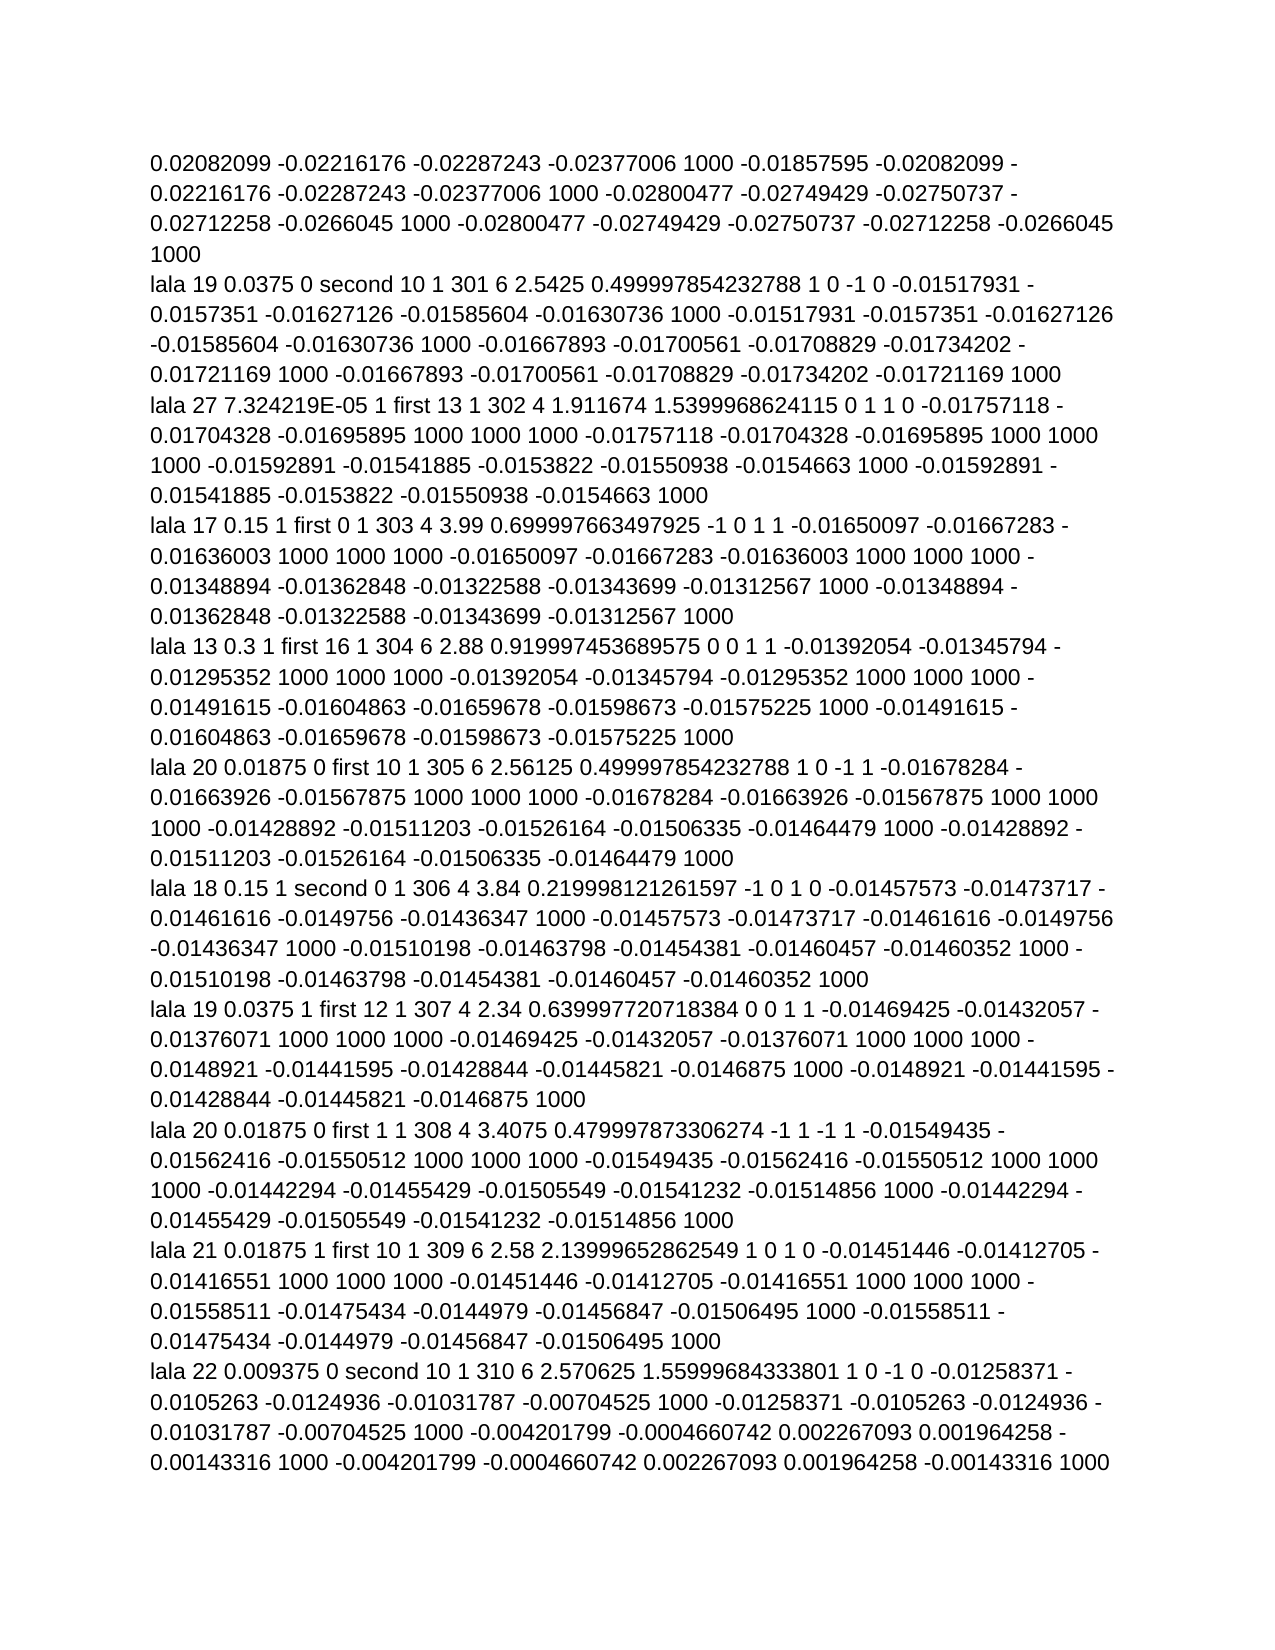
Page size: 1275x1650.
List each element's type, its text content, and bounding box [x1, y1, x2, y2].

text lala 20 0.01875 0 first 10 1 305 6 2.56125 0.499997854232788 1 0 -1 1 -0.01678284 -0.01663926 -0.01567875 1000 1000 1000 -0.01678284 -0.01663926 -0.01567875 1000 1000 1000 -0.01428892 -0.01511203 -0.01526164 -0.01506335 -0.01464479 1000 -0.01428892 -0.01511203 -0.01526164 -0.01506335 -0.01464479 1000 [150, 754, 1125, 871]
text lala 13 0.3 1 first 16 1 304 6 2.88 0.919997453689575 0 0 1 1 -0.01392054 -0.01345794 -0.01295352 1000 1000 1000 -0.01392054 -0.01345794 -0.01295352 1000 1000 1000 -0.01491615 -0.01604863 -0.01659678 -0.01598673 -0.01575225 1000 -0.01491615 -0.01604863 -0.01659678 -0.01598673 -0.01575225 1000 [150, 633, 1125, 750]
text lala 19 0.0375 0 second 10 1 301 6 2.5425 0.499997854232788 1 0 -1 0 -0.01517931 -0.0157351 -0.01627126 -0.01585604 -0.01630736 1000 -0.01517931 -0.0157351 -0.01627126 -0.01585604 -0.01630736 1000 -0.01667893 -0.01700561 -0.01708829 -0.01734202 -0.01721169 1000 -0.01667893 -0.01700561 -0.01708829 -0.01734202 -0.01721169 1000 [150, 271, 1125, 388]
text lala 22 0.009375 0 second 10 1 310 6 2.570625 1.55999684333801 1 0 -1 0 -0.01258371 -0.0105263 -0.0124936 -0.01031787 -0.00704525 1000 -0.01258371 -0.0105263 -0.0124936 -0.01031787 -0.00704525 1000 -0.004201799 -0.0004660742 0.002267093 0.001964258 -0.00143316 1000 -0.004201799 -0.0004660742 0.002267093 0.001964258 -0.00143316 1000 [150, 1358, 1125, 1475]
text lala 18 0.15 1 second 0 1 306 4 3.84 0.219998121261597 -1 0 1 0 -0.01457573 -0.01473717 -0.01461616 -0.0149756 -0.01436347 1000 -0.01457573 -0.01473717 -0.01461616 -0.0149756 -0.01436347 1000 -0.01510198 -0.01463798 -0.01454381 -0.01460457 -0.01460352 1000 -0.01510198 -0.01463798 -0.01454381 -0.01460457 -0.01460352 1000 [150, 875, 1125, 992]
text lala 19 0.0375 1 first 12 1 307 4 2.34 0.639997720718384 0 0 1 1 -0.01469425 -0.01432057 -0.01376071 1000 1000 1000 -0.01469425 -0.01432057 -0.01376071 1000 1000 1000 -0.0148921 -0.01441595 -0.01428844 -0.01445821 -0.0146875 1000 -0.0148921 -0.01441595 -0.01428844 -0.01445821 -0.0146875 1000 [150, 996, 1125, 1113]
text lala 27 7.324219E-05 1 first 13 1 302 4 1.911674 1.5399968624115 0 1 1 0 -0.01757118 -0.01704328 -0.01695895 1000 1000 1000 -0.01757118 -0.01704328 -0.01695895 1000 1000 1000 -0.01592891 -0.01541885 -0.0153822 -0.01550938 -0.0154663 1000 -0.01592891 -0.01541885 -0.0153822 -0.01550938 -0.0154663 1000 [150, 392, 1125, 509]
text lala 17 0.15 1 first 0 1 303 4 3.99 0.699997663497925 -1 0 1 1 -0.01650097 -0.01667283 -0.01636003 1000 1000 1000 -0.01650097 -0.01667283 -0.01636003 1000 1000 1000 -0.01348894 -0.01362848 -0.01322588 -0.01343699 -0.01312567 1000 -0.01348894 -0.01362848 -0.01322588 -0.01343699 -0.01312567 1000 [150, 512, 1125, 629]
text lala 21 0.01875 1 first 10 1 309 6 2.58 2.13999652862549 1 0 1 0 -0.01451446 -0.01412705 -0.01416551 1000 1000 1000 -0.01451446 -0.01412705 -0.01416551 1000 1000 1000 -0.01558511 -0.01475434 -0.0144979 -0.01456847 -0.01506495 1000 -0.01558511 -0.01475434 -0.0144979 -0.01456847 -0.01506495 1000 [150, 1237, 1125, 1354]
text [150, 150, 1125, 267]
text lala 20 0.01875 0 first 1 1 308 4 3.4075 0.479997873306274 -1 1 -1 1 -0.01549435 -0.01562416 -0.01550512 1000 1000 1000 -0.01549435 -0.01562416 -0.01550512 1000 1000 1000 -0.01442294 -0.01455429 -0.01505549 -0.01541232 -0.01514856 1000 -0.01442294 -0.01455429 -0.01505549 -0.01541232 -0.01514856 1000 [150, 1117, 1125, 1234]
